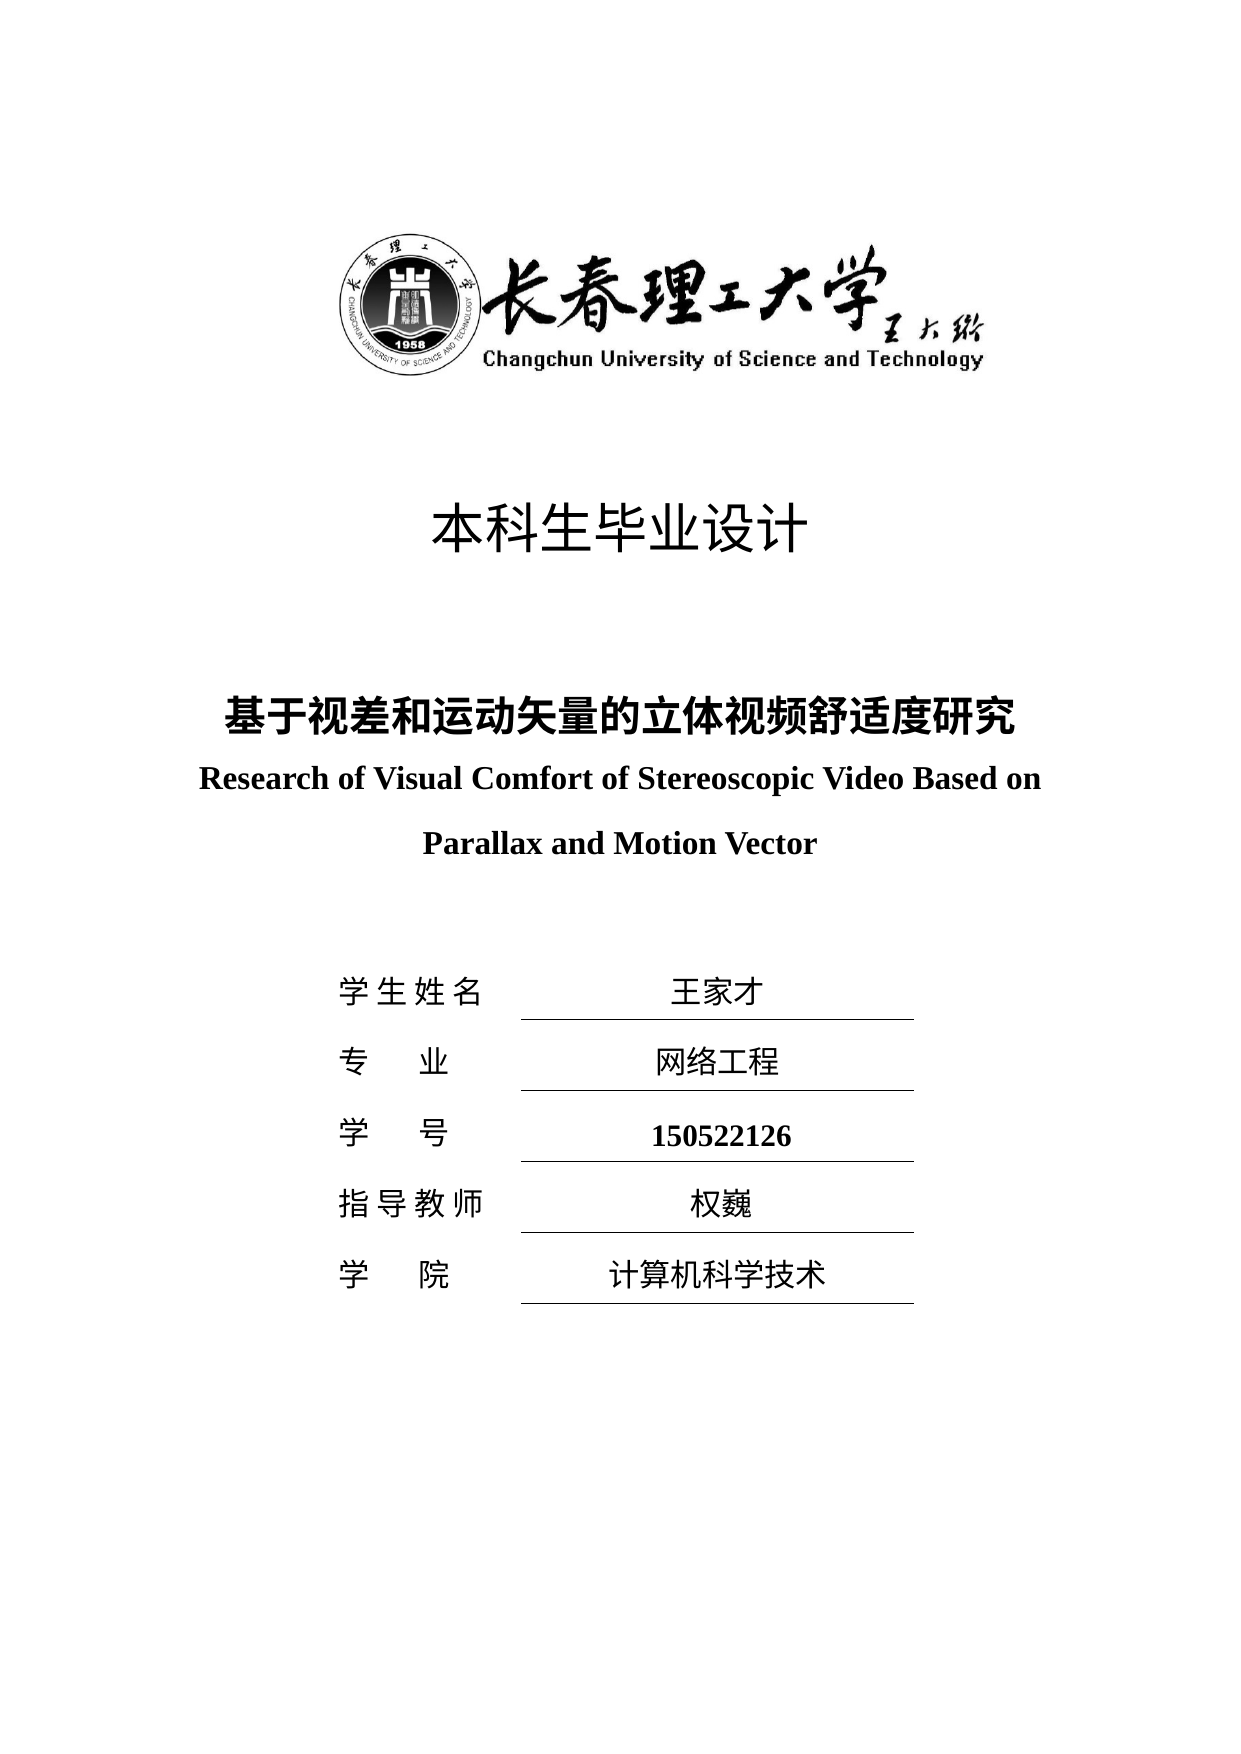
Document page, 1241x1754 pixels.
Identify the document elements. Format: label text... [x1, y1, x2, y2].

table_cell 网络工程 [521, 1020, 914, 1090]
table_header 学 生 姓 名 [327, 948, 521, 1019]
table_cell 权巍 [521, 1162, 914, 1232]
text 本科生毕业设计 [187, 485, 1053, 564]
text 基于视差和运动矢量的立体视频舒适度研究 [187, 683, 1053, 743]
table_cell 指 导 教 师 [327, 1161, 521, 1232]
picture [337, 231, 993, 376]
table_cell 学 院 [327, 1232, 521, 1302]
table_cell 150522126 [521, 1091, 914, 1161]
text Research of Visual Comfort of Stereoscopic Video Based on Parallax and Motion Vector [187, 758, 1053, 862]
table_header 王家才 [521, 948, 914, 1019]
table_cell 学 号 [327, 1090, 521, 1161]
table_cell 计算机科学技术 [521, 1233, 914, 1302]
table_cell 专 业 [327, 1019, 521, 1090]
